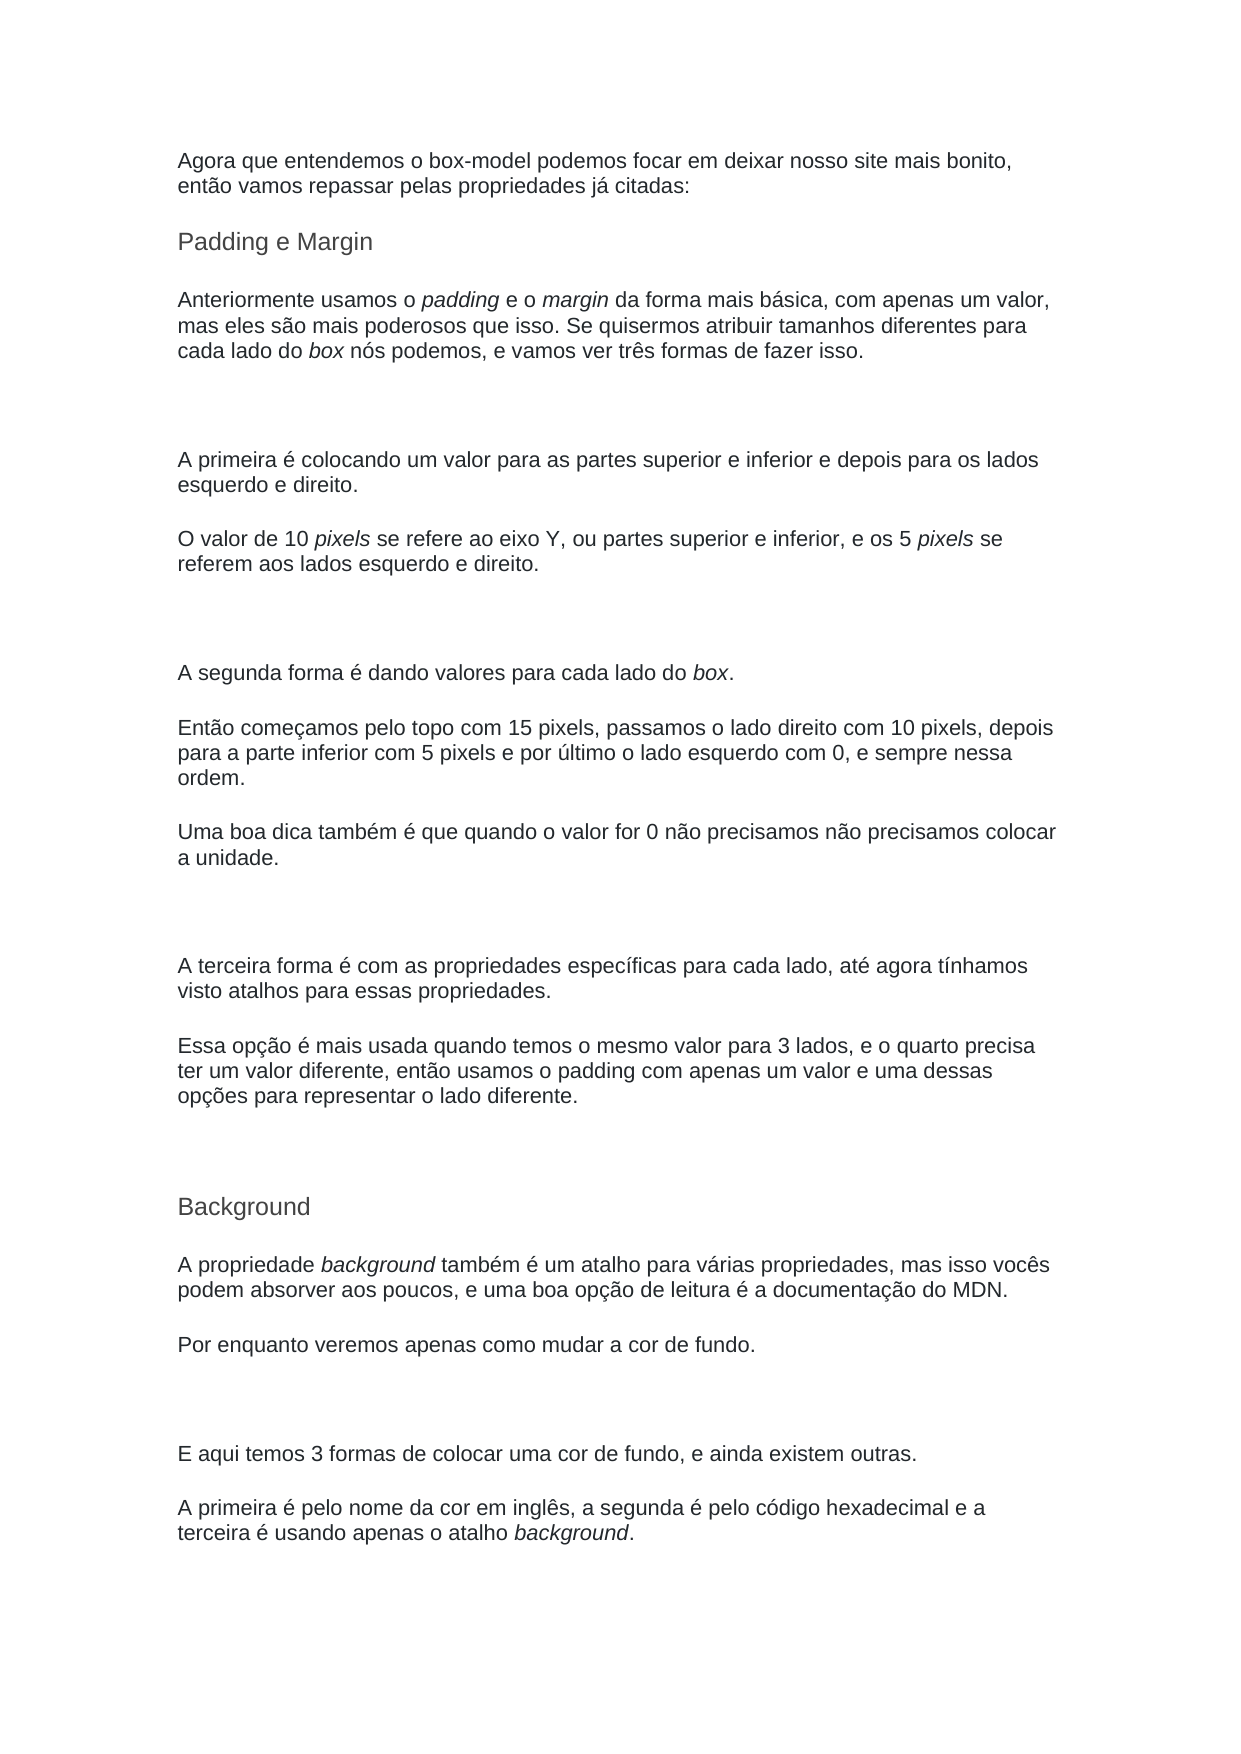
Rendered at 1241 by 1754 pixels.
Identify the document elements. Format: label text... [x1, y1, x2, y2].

text Por enquanto veremos apenas como mudar a cor de fundo. [177, 1332, 1063, 1357]
text A segunda forma é dando valores para cada lado do box. [177, 660, 1063, 685]
text A terceira forma é com as propriedades específicas para cada lado, até agora tínhamos visto atalhos para essas propriedades. [177, 953, 1063, 1004]
subtitle Background [177, 1192, 1063, 1221]
text A primeira é pelo nome da cor em inglês, a segunda é pelo código hexadecimal e a terceira é usando apenas o atalho background. [177, 1495, 1063, 1545]
text Anteriormente usamos o padding e o margin da forma mais básica, com apenas um valor, mas eles são mais poderosos que isso. Se quisermos atribuir tamanhos diferentes para cada lado do box nós podemos, e vamos ver três formas de fazer isso. [177, 287, 1063, 363]
text A propriedade background também é um atalho para várias propriedades, mas isso vocês podem absorver aos poucos, e uma boa opção de leitura é a documentação do MDN. [177, 1252, 1063, 1303]
text Uma boa dica também é que quando o valor for 0 não precisamos não precisamos colocar a unidade. [177, 819, 1063, 870]
text E aqui temos 3 formas de colocar uma cor de fundo, e ainda existem outras. [177, 1441, 1063, 1466]
subtitle Padding e Margin [177, 227, 1063, 256]
text Agora que entendemos o box-model podemos focar em deixar nosso site mais bonito, então vamos repassar pelas propriedades já citadas: [177, 148, 1063, 198]
text O valor de 10 pixels se refere ao eixo Y, ou partes superior e inferior, e os 5 pixels se referem aos lados esquerdo e direito. [177, 526, 1063, 577]
text Então começamos pelo topo com 15 pixels, passamos o lado direito com 10 pixels, depois para a parte inferior com 5 pixels e por último o lado esquerdo com 0, e sempre nessa ordem. [177, 714, 1063, 790]
text A primeira é colocando um valor para as partes superior e inferior e depois para os lados esquerdo e direito. [177, 447, 1063, 497]
text Essa opção é mais usada quando temos o mesmo valor para 3 lados, e o quarto precisa ter um valor diferente, então usamos o padding com apenas um valor e uma dessas opções para representar o lado diferente. [177, 1033, 1063, 1108]
